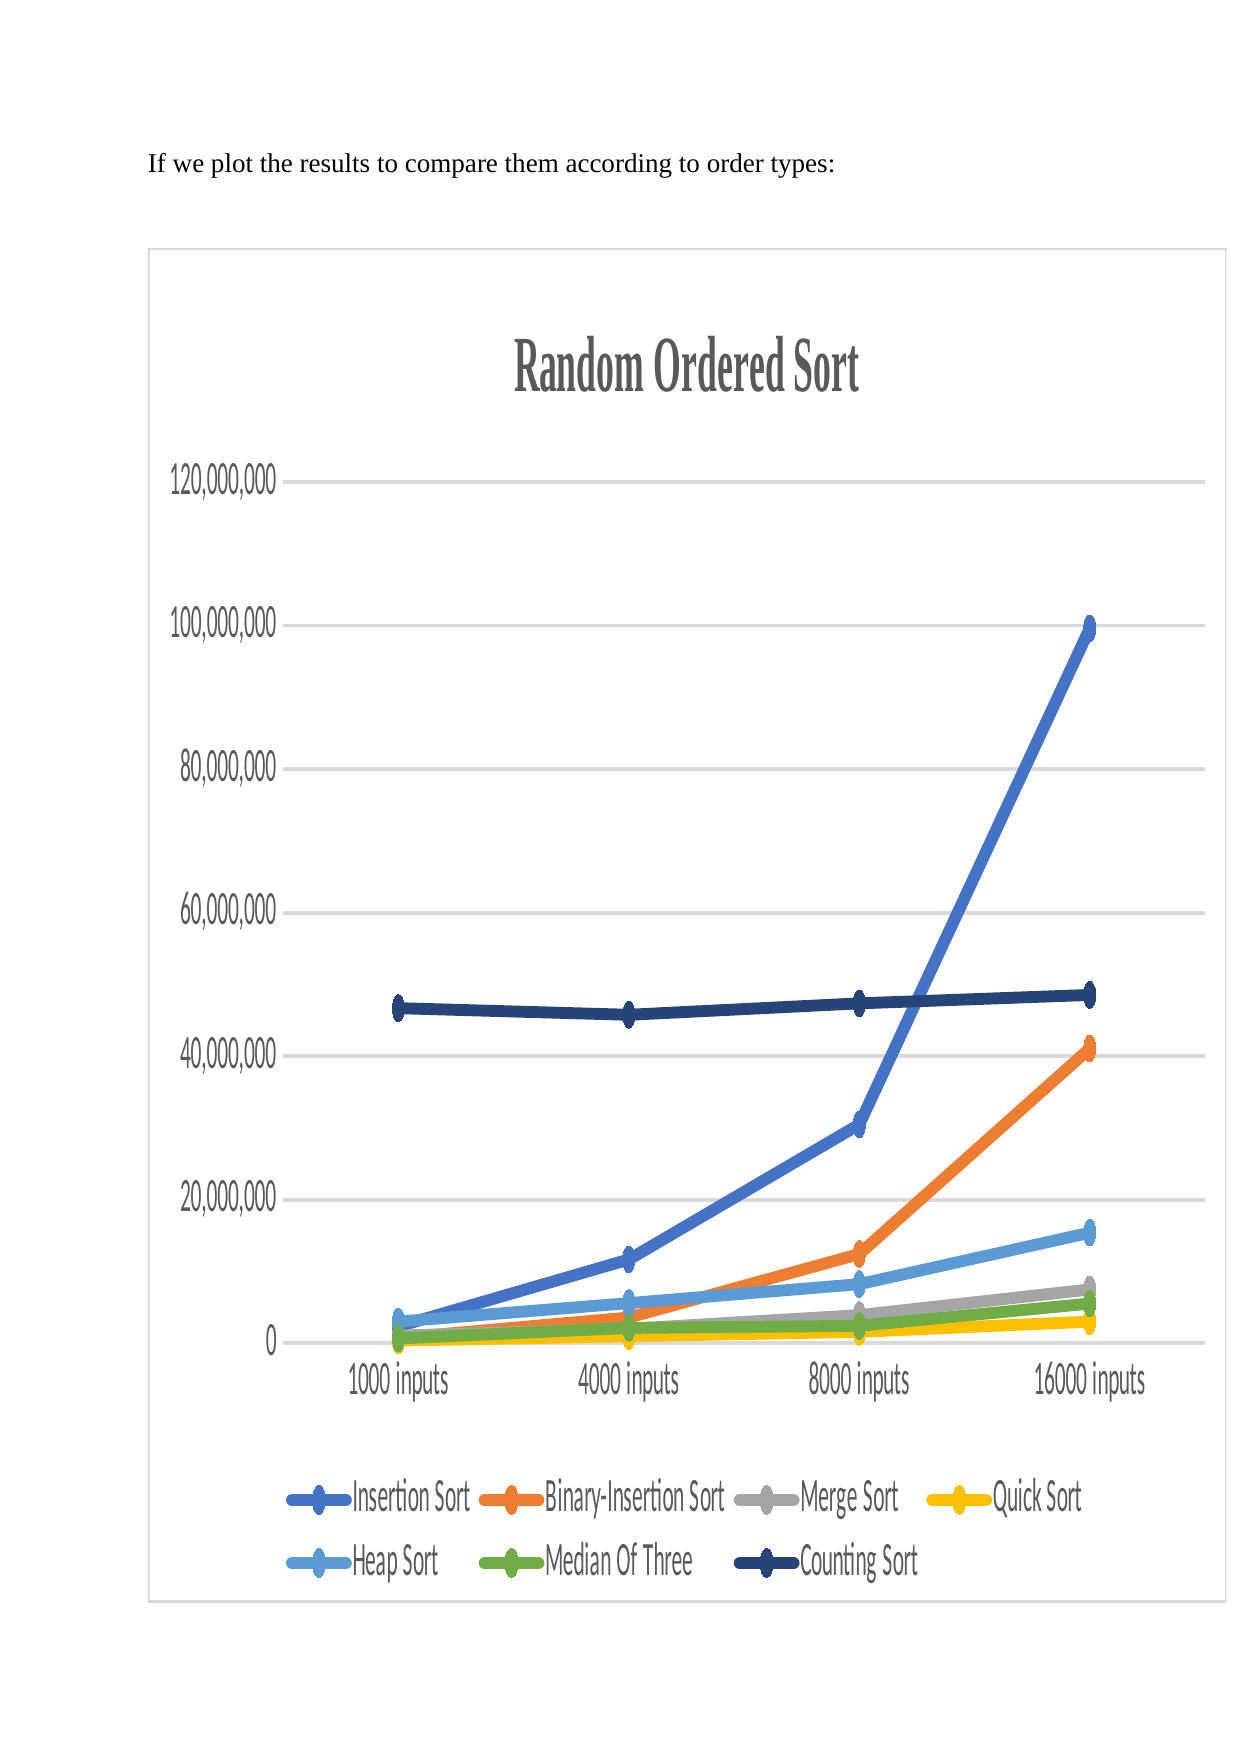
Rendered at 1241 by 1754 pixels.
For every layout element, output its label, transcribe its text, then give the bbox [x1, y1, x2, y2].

text If we plot the results to compare them according to order types: [148, 148, 1093, 179]
